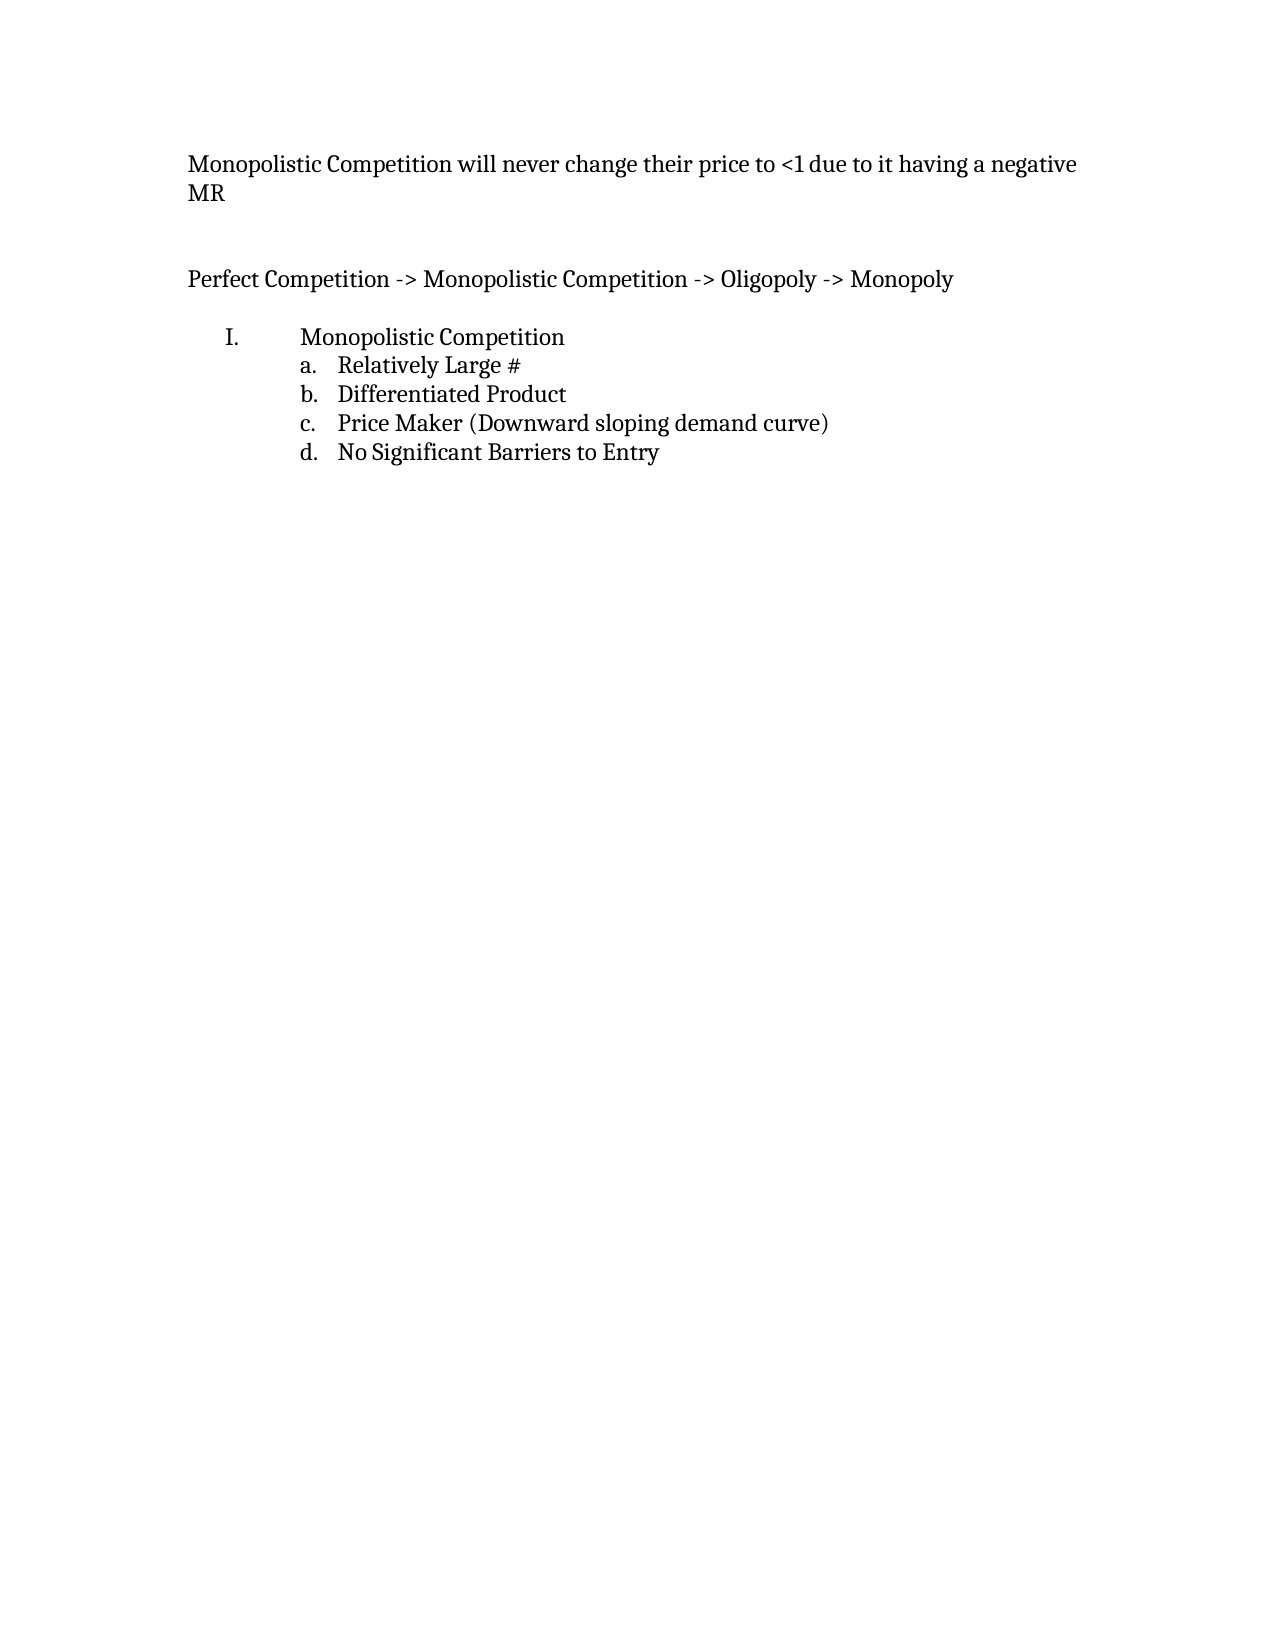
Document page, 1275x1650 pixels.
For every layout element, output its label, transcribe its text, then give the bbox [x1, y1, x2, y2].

list Monopolistic Competition [225, 322, 1087, 351]
list Relatively Large # [300, 351, 1087, 380]
text Monopolistic Competition will never change their price to <1 due to it having a negative MR [187, 150, 1087, 207]
text Perfect Competition -> Monopolistic Competition -> Oligopoly -> Monopoly [187, 265, 1087, 294]
list No Significant Barriers to Entry [300, 437, 1087, 466]
list Differentiated Product [300, 380, 1087, 409]
list Price Maker (Downward sloping demand curve) [300, 409, 1087, 437]
